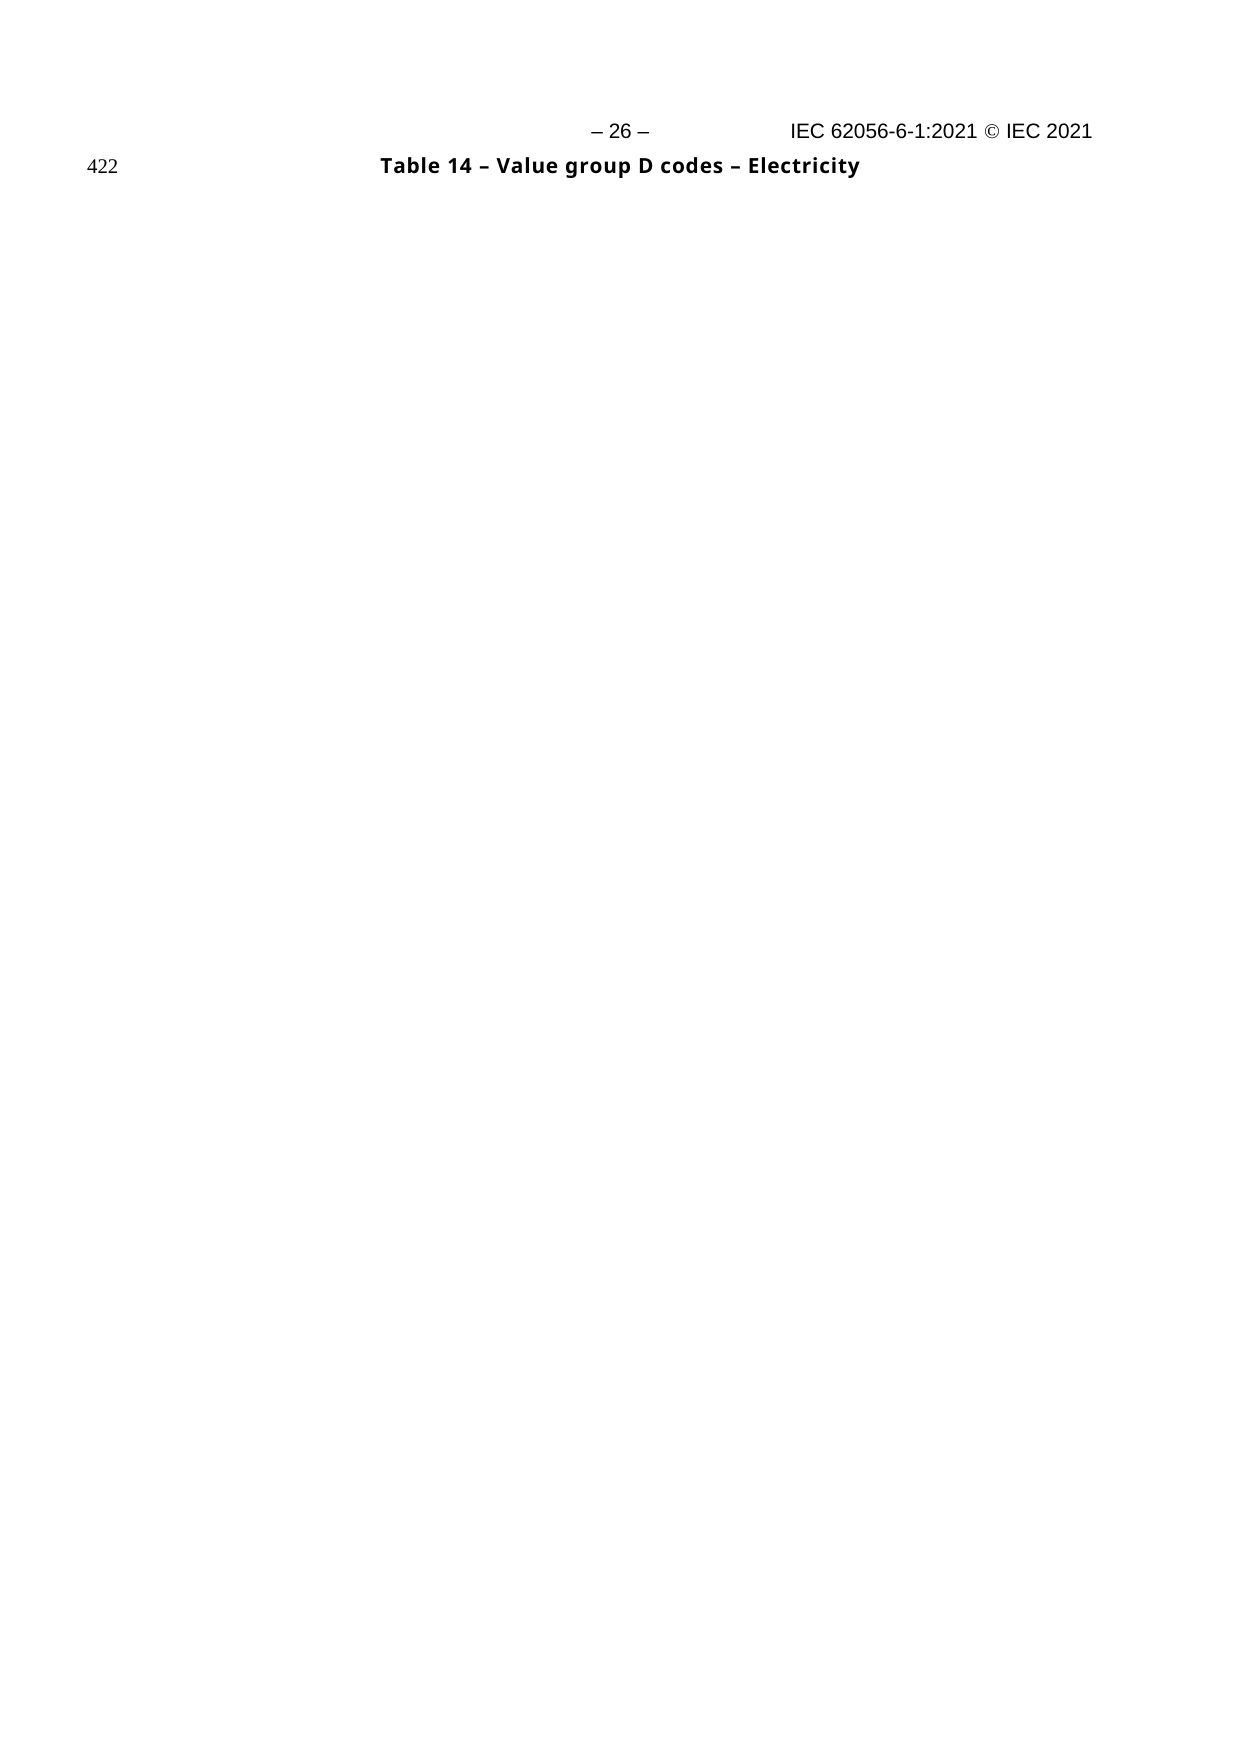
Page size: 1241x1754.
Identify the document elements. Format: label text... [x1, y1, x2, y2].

title Table 14 – Value group D codes – Electricity [148, 153, 1093, 178]
